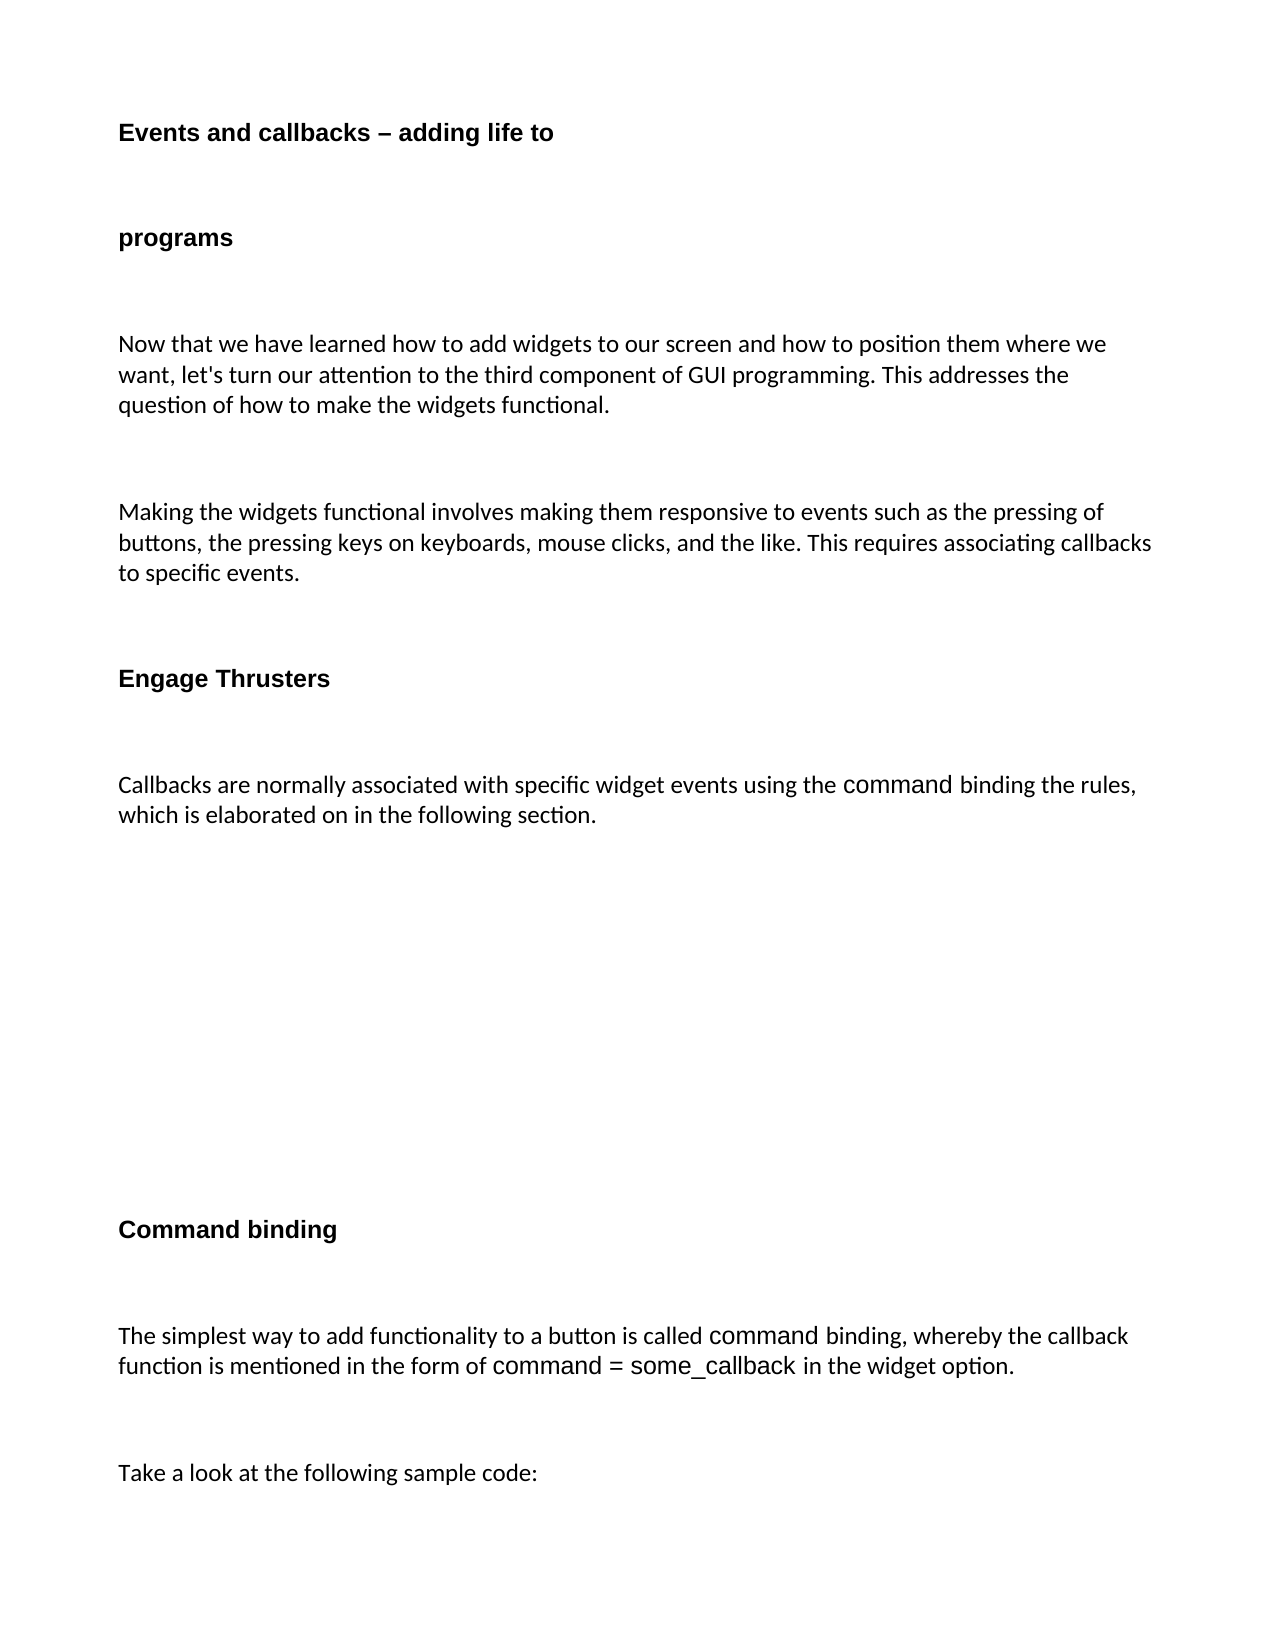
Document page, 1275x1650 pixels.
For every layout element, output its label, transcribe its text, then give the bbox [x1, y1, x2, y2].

text Now that we have learned how to add widgets to our screen and how to position them where we want, let's turn our attention to the third component of GUI programming. This addresses the question of how to make the widgets functional. [118, 328, 1157, 420]
text Command binding [118, 1215, 1157, 1243]
text Events and callbacks – adding life to [118, 118, 1157, 147]
text Callbacks are normally associated with specific widget events using the command binding the rules, which is elaborated on in the following section. [118, 769, 1157, 830]
text programs [118, 223, 1157, 252]
text Making the widgets functional involves making them responsive to events such as the pressing of buttons, the pressing keys on keyboards, mouse clicks, and the like. This requires associating callbacks to specific events. [118, 496, 1157, 588]
text The simplest way to add functionality to a button is called command binding, whereby the callback function is mentioned in the form of command = some_callback in the widget option. [118, 1320, 1157, 1381]
text Take a look at the following sample code: [118, 1457, 1157, 1488]
text Engage Thrusters [118, 664, 1157, 693]
